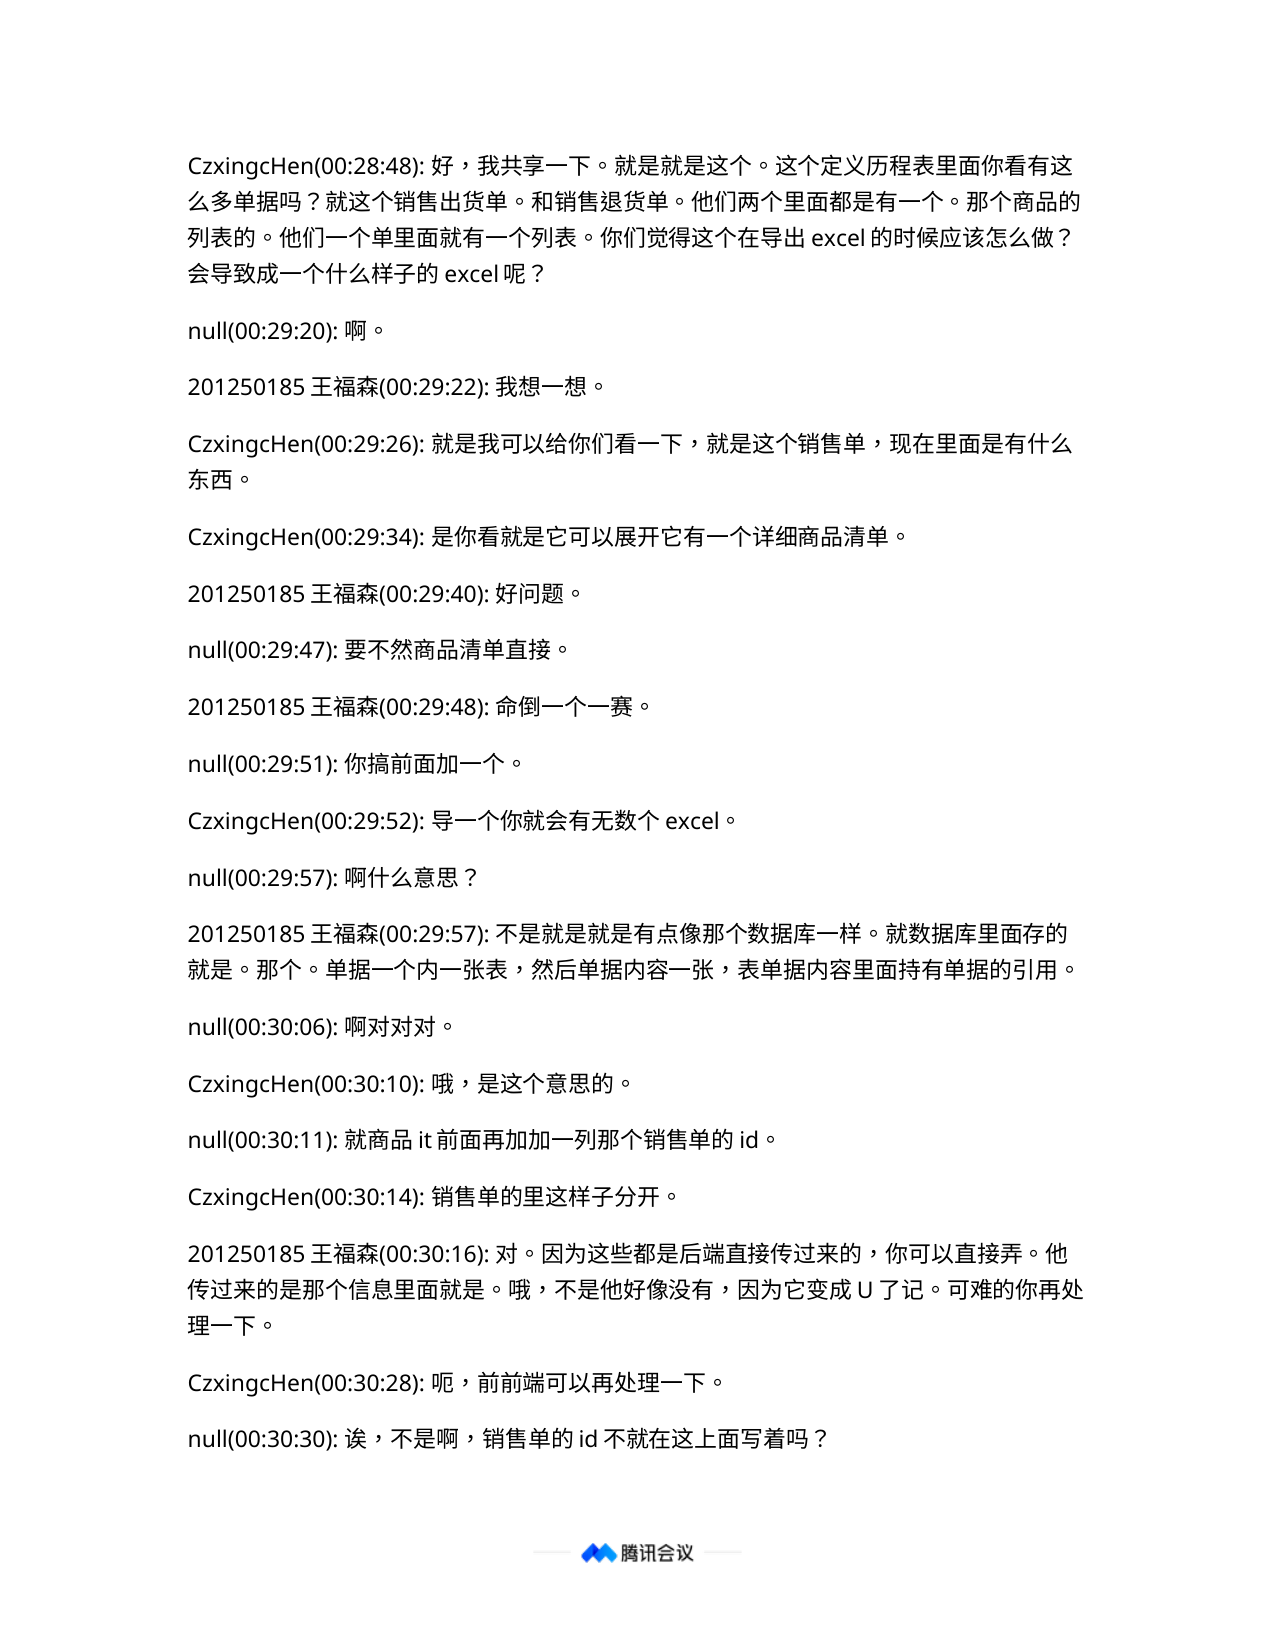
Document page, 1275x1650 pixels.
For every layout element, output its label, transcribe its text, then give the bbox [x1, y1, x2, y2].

text CzxingcHen(00:29:26): 就是我可以给你们看一下，就是这个销售单，现在里面是有什么东西。 [187, 428, 1087, 495]
text CzxingcHen(00:30:28): 呃，前前端可以再处理一下。 [187, 1367, 1087, 1398]
text null(00:29:20): 啊。 [187, 314, 1087, 346]
text CzxingcHen(00:29:52): 导一个你就会有无数个excel。 [187, 805, 1087, 836]
text 201250185王福森(00:30:16): 对。因为这些都是后端直接传过来的，你可以直接弄。他传过来的是那个信息里面就是。哦，不是他好像没有，因为它变成U了记。可难的你再处理一下。 [187, 1238, 1087, 1341]
text CzxingcHen(00:30:14): 销售单的里这样子分开。 [187, 1181, 1087, 1212]
text null(00:30:30): 诶，不是啊，销售单的id不就在这上面写着吗？ [187, 1423, 1087, 1455]
text null(00:30:06): 啊对对对。 [187, 1011, 1087, 1042]
text null(00:29:51): 你搞前面加一个。 [187, 748, 1087, 779]
text CzxingcHen(00:30:10): 哦，是这个意思的。 [187, 1068, 1087, 1099]
text null(00:29:47): 要不然商品清单直接。 [187, 634, 1087, 666]
text 201250185王福森(00:29:57): 不是就是就是有点像那个数据库一样。就数据库里面存的就是。那个。单据一个内一张表，然后单据内容一张，表单据内容里面持有单据的引用。 [187, 918, 1087, 985]
text CzxingcHen(00:28:48): 好，我共享一下。就是就是这个。这个定义历程表里面你看有这么多单据吗？就这个销售出货单。和销售退货单。他们两个里面都是有一个。那个商品的列表的。他们一个单里面就有一个列表。你们觉得这个在导出excel的时候应该怎么做？会导致成一个什么样子的excel呢？ [187, 150, 1087, 289]
text null(00:30:11): 就商品it前面再加加一列那个销售单的id。 [187, 1124, 1087, 1156]
text 201250185王福森(00:29:40): 好问题。 [187, 578, 1087, 609]
picture [533, 1543, 742, 1563]
text null(00:29:57): 啊什么意思？ [187, 861, 1087, 893]
text 201250185王福森(00:29:22): 我想一想。 [187, 371, 1087, 403]
text CzxingcHen(00:29:34): 是你看就是它可以展开它有一个详细商品清单。 [187, 521, 1087, 552]
text 201250185王福森(00:29:48): 命倒一个一赛。 [187, 691, 1087, 722]
